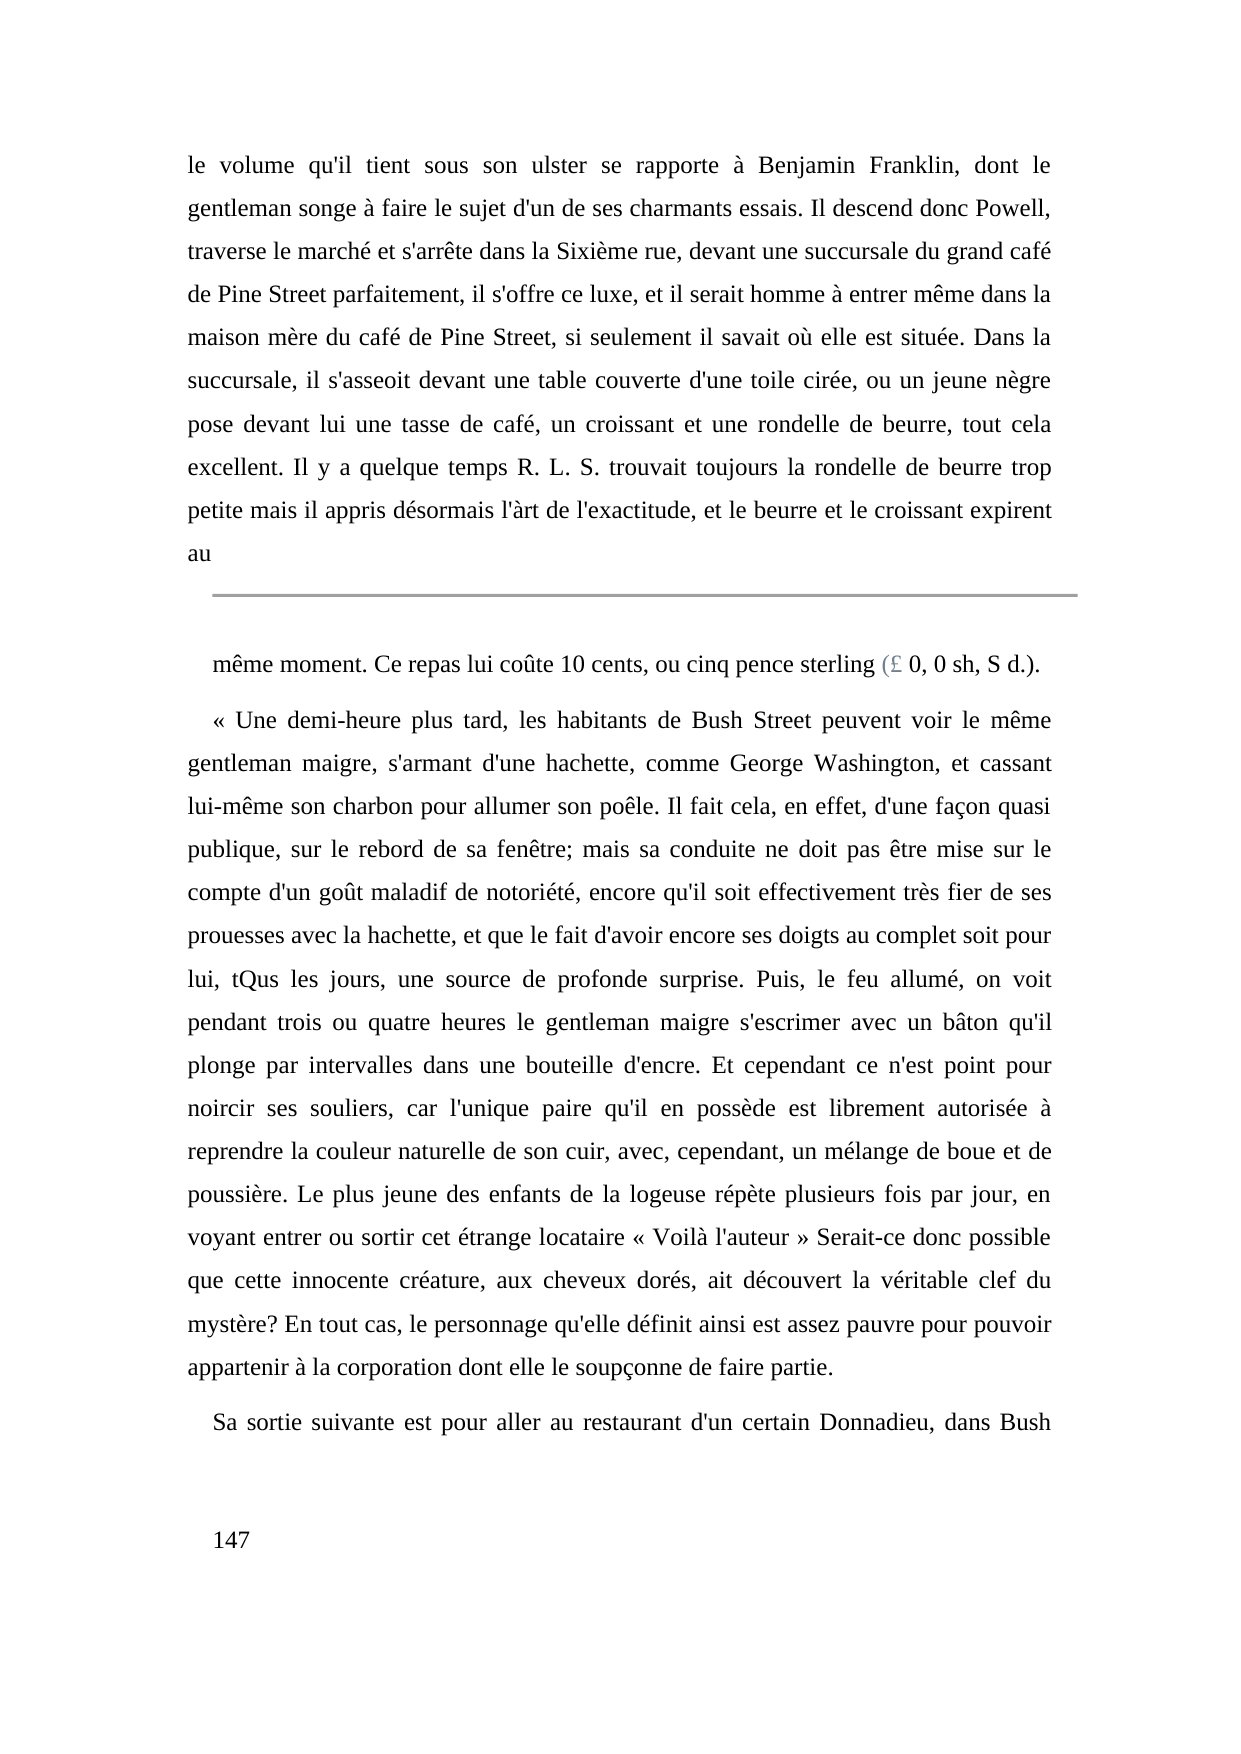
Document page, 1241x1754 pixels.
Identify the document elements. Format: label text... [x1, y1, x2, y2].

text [187, 1407, 1053, 1436]
text même moment. Ce repas lui coûte 10 cents, ou cinq pence sterling (£ 0, 0 sh, S d.). [187, 649, 1053, 678]
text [187, 150, 1053, 567]
text « Une demi-heure plus tard, les habitants de Bush Street peuvent voir le même gentleman maigre, s'armant d'une hachette, comme George Washington, et cassant lui-même son charbon pour allumer son poêle. Il fait cela, en effet, d'une façon quasi publique, sur le rebord de sa fenêtre; mais sa conduite ne doit pas être mise sur le compte d'un goût maladif de notoriété, encore qu'il soit effectivement très fier de ses prouesses avec la hachette, et que le fait d'avoir encore ses doigts au complet soit pour lui, tQus les jours, une source de profonde surprise. Puis, le feu allumé, on voit pendant trois ou quatre heures le gentleman maigre s'escrimer avec un bâton qu'il plonge par intervalles dans une bouteille d'encre. Et cependant ce n'est point pour noircir ses souliers, car l'unique paire qu'il en possède est librement autorisée à reprendre la couleur naturelle de son cuir, avec, cependant, un mélange de boue et de poussière. Le plus jeune des enfants de la logeuse répète plusieurs fois par jour, en voyant entrer ou sortir cet étrange locataire « Voilà l'auteur » Serait-ce donc possible que cette innocente créature, aux cheveux dorés, ait découvert la véritable clef du mystère? En tout cas, le personnage qu'elle définit ainsi est assez pauvre pour pouvoir appartenir à la corporation dont elle le soupçonne de faire partie. [187, 705, 1053, 1381]
